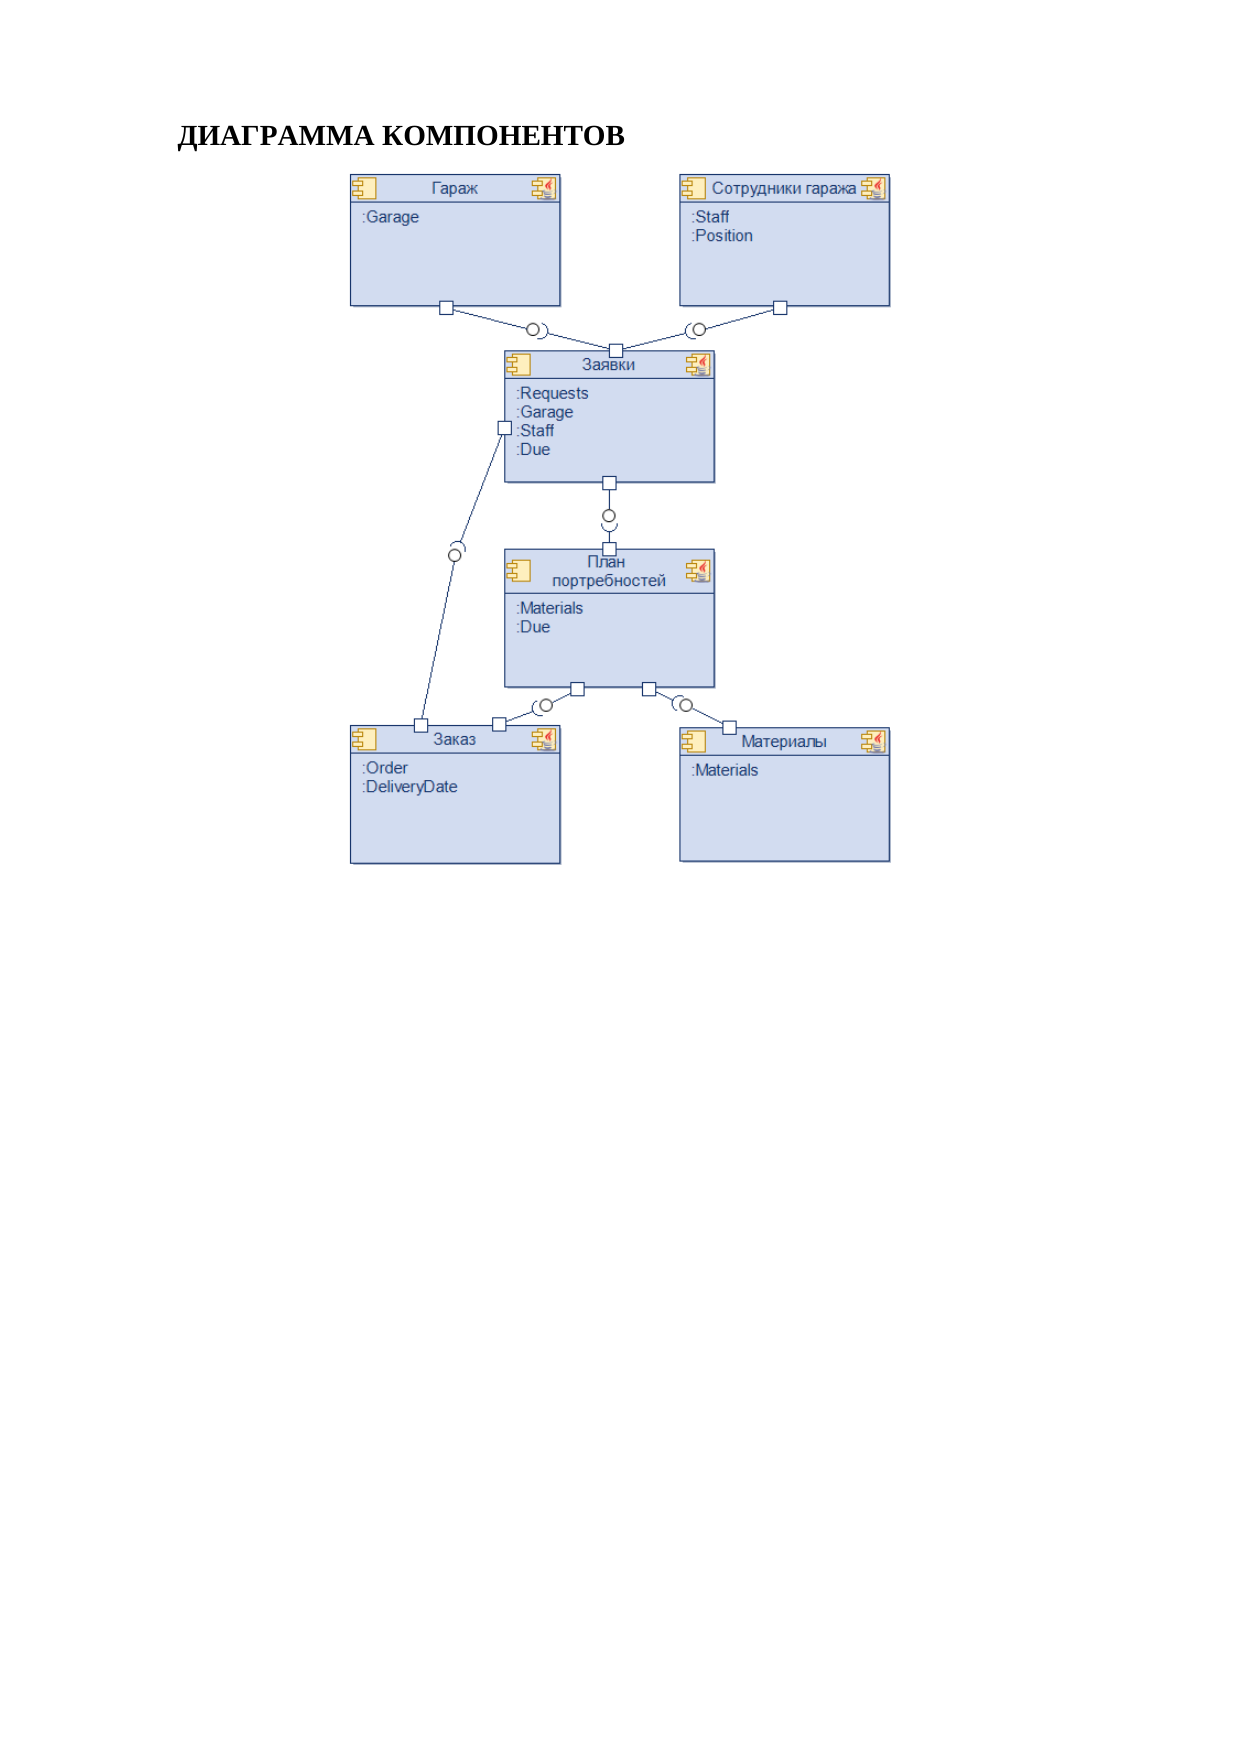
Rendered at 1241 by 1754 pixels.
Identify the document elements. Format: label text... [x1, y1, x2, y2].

text ДИАГРАММА КОМПОНЕНТОВ [177, 118, 1152, 152]
picture [339, 163, 902, 876]
